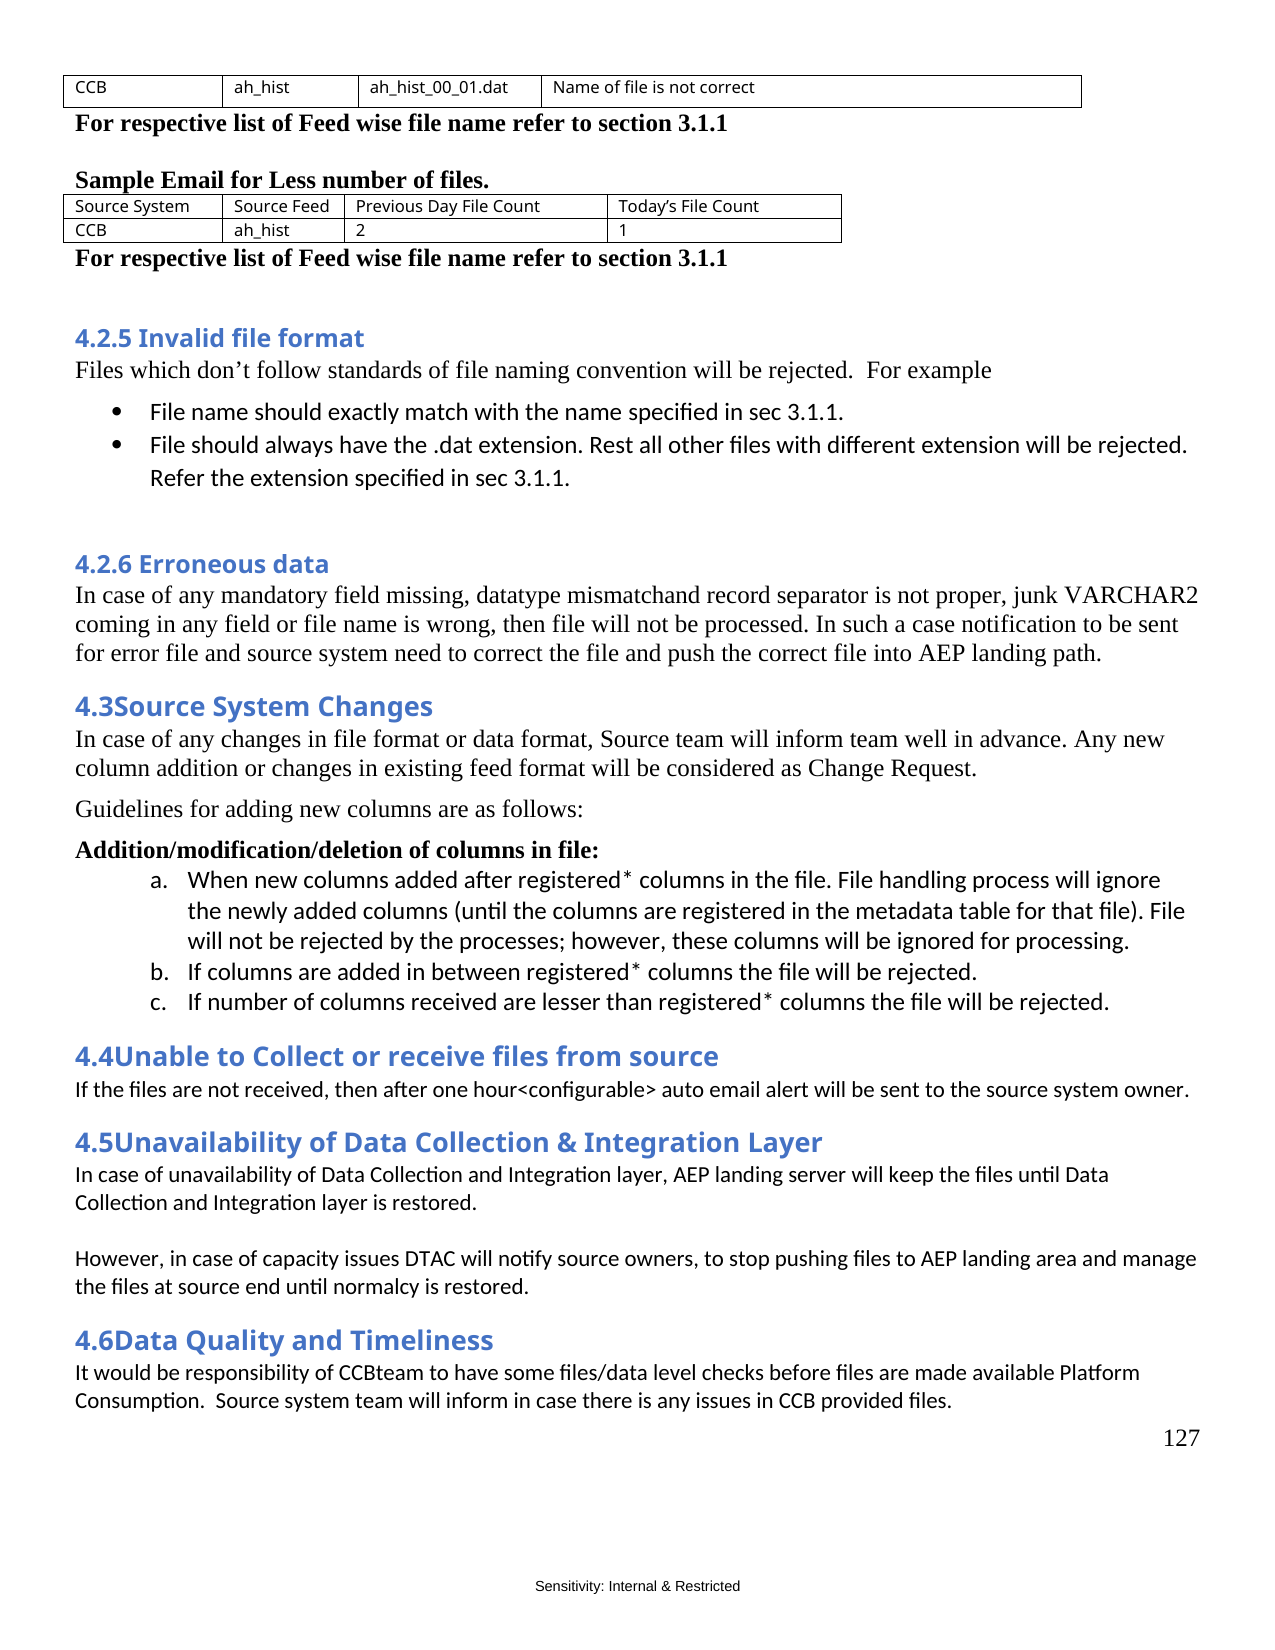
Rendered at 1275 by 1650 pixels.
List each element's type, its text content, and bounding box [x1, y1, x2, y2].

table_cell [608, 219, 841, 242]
text Addition/modification/deletion of columns in file: [75, 836, 1200, 864]
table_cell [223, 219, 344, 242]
subtitle 4.2.5 Invalid file format [75, 321, 1200, 355]
list If columns are added in between registered* columns the file will be rejected. [150, 956, 1200, 986]
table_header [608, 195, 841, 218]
text For respective list of Feed wise file name refer to section 3.1.1 [75, 108, 1200, 137]
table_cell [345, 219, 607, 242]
text For respective list of Feed wise file name refer to section 3.1.1 [75, 243, 1200, 271]
list File name should exactly match with the name specified in sec 3.1.1. [112, 396, 1200, 427]
text In case of any changes in file format or data format, Source team will inform team well in advance. Any new column addition or changes in existing feed format will be considered as Change Request. [75, 724, 1200, 782]
text It would be responsibility of CCBteam to have some files/data level checks before files are made available Platform Consumption. Source system team will inform in case there is any issues in CCB provided files. [75, 1358, 1200, 1414]
text However, in case of capacity issues DTAC will notify source owners, to stop pushing files to AEP landing area and manage the files at source end until normalcy is restored. [75, 1244, 1200, 1301]
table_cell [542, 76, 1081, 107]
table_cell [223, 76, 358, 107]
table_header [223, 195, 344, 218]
text Guidelines for adding new columns are as follows: [75, 794, 1200, 823]
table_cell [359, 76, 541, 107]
subtitle 4.3Source System Changes [75, 687, 1200, 724]
subtitle 4.2.6 Erroneous data [75, 546, 1200, 580]
list If number of columns received are lesser than registered* columns the file will be rejected. [150, 986, 1200, 1017]
subtitle 4.6Data Quality and Timeliness [75, 1321, 1200, 1358]
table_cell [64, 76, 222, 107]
text In case of any mandatory field missing, datatype mismatchand record separator is not proper, junk VARCHAR2 coming in any field or file name is wrong, then file will not be processed. In such a case notification to be sent for error file and source system need to correct the file and push the correct file into AEP landing path. [75, 580, 1200, 667]
text In case of unavailability of Data Collection and Integration layer, AEP landing server will keep the files until Data Collection and Integration layer is restored. [75, 1160, 1200, 1216]
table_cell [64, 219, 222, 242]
text If the files are not received, then after one hour<configurable> auto email alert will be sent to the source system owner. [75, 1075, 1200, 1103]
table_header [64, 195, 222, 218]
list File should always have the .dat extension. Rest all other files with different extension will be rejected. [112, 429, 1200, 460]
subtitle 4.5Unavailability of Data Collection & Integration Layer [75, 1123, 1200, 1160]
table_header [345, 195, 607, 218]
list Refer the extension specified in sec 3.1.1. [150, 462, 1200, 493]
text Files which don’t follow standards of file naming convention will be rejected. For example [75, 355, 1200, 384]
list When new columns added after registered* columns in the file. File handling process will ignore the newly added columns (until the columns are registered in the metadata table for that file). File will not be rejected by the processes; however, these columns will be ignored for processing. [150, 864, 1200, 956]
subtitle 4.4Unable to Collect or receive files from source [75, 1038, 1200, 1075]
text Sample Email for Less number of files. [75, 165, 1200, 194]
